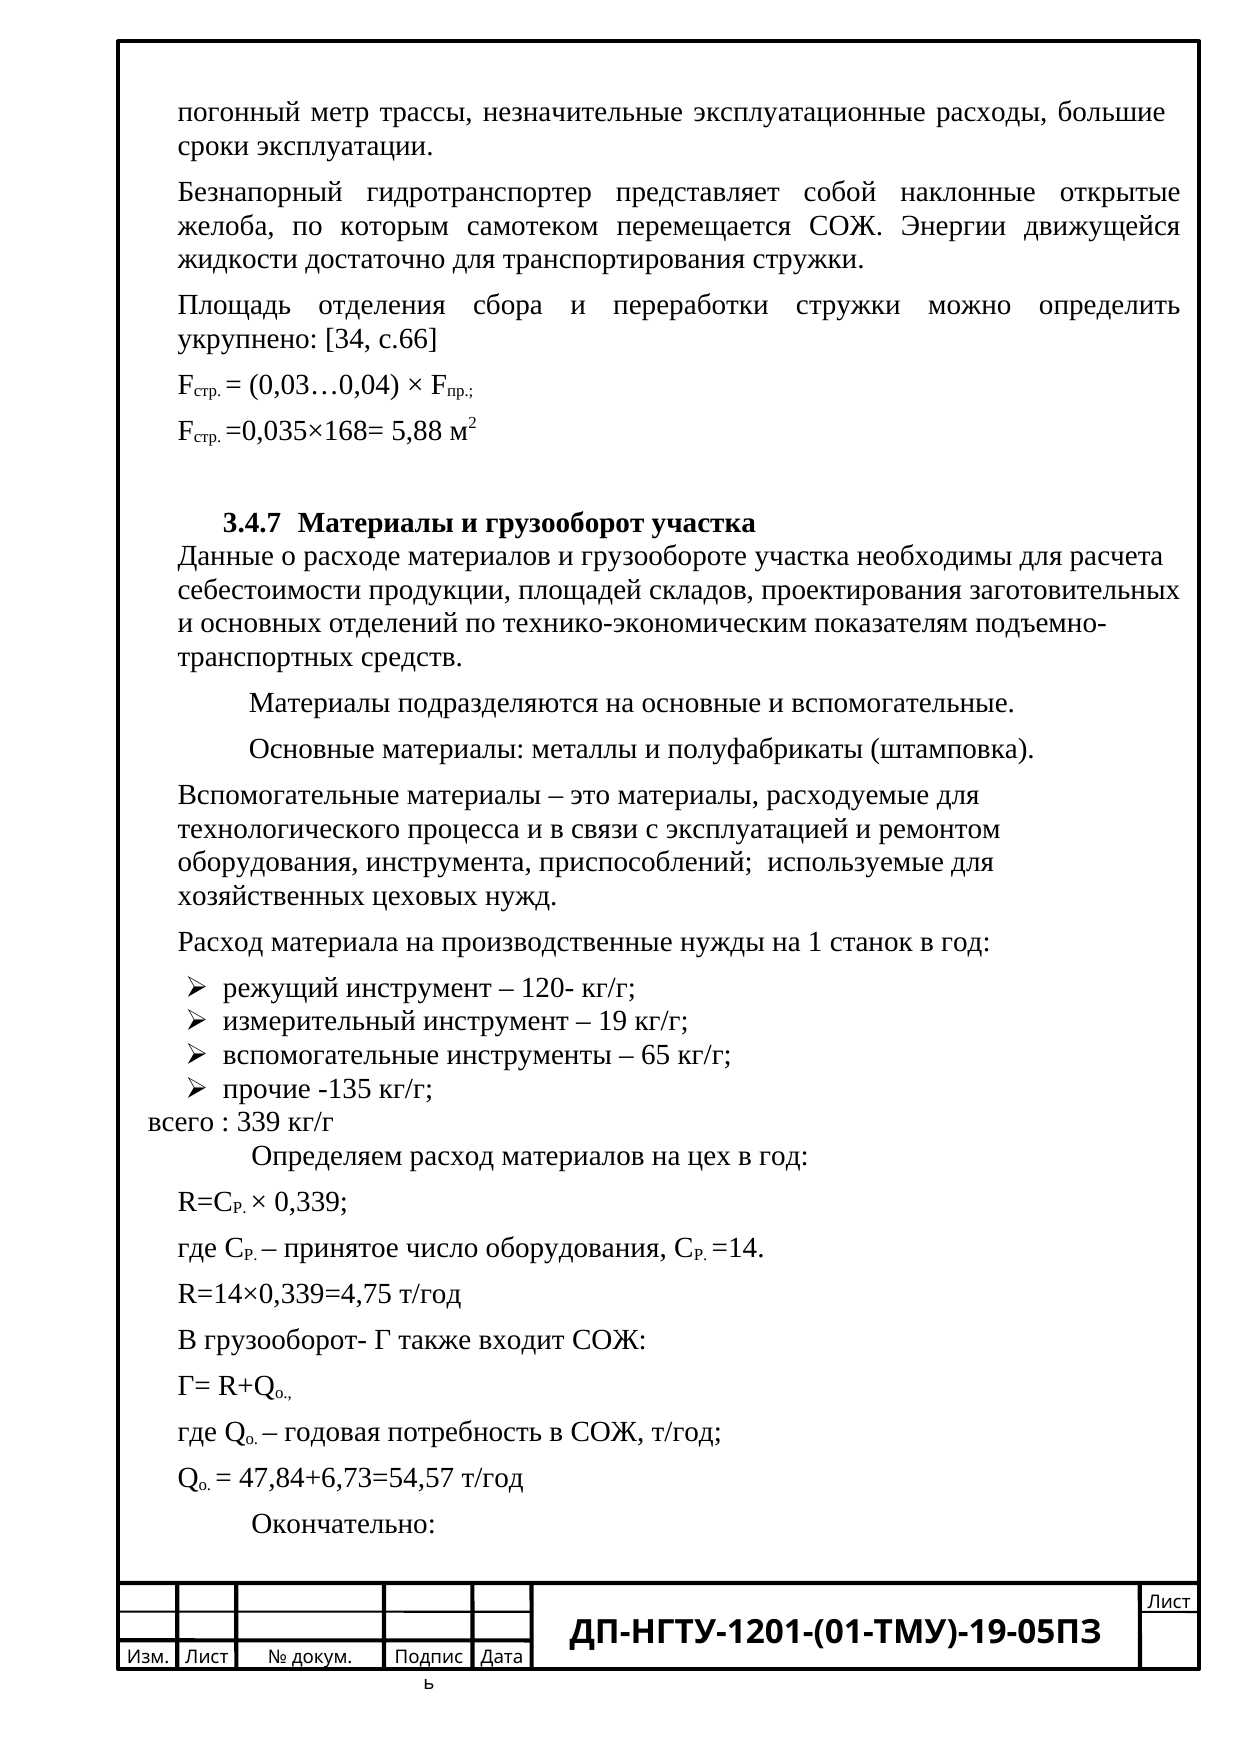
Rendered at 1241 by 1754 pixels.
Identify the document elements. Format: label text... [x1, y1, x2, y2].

text R=CР. × 0,339; [177, 1184, 1181, 1218]
text Qо. = 47,84+6,73=54,57 т/год [177, 1460, 1181, 1494]
text Fстр. =0,035×168= 5,88 м2 [177, 413, 1181, 446]
list вспомогательные инструменты – 65 кг/г; [185, 1037, 1181, 1071]
text где Qо. – годовая потребность в СОЖ, т/год; [177, 1414, 1181, 1448]
text Расход материала на производственные нужды на 1 станок в год: [177, 924, 1181, 957]
text Площадь отделения сбора и переработки стружки можно определить укрупнено: [34, c.66] [177, 287, 1181, 354]
list режущий инструмент – 120- кг/г; [185, 970, 1181, 1003]
list прочие -135 кг/г; [185, 1071, 1181, 1104]
text Г= R+Qо., [177, 1368, 1181, 1402]
text Вспомогательные материалы – это материалы, расходуемые для технологического процесса и в связи с эксплуатацией и ремонтом оборудования, инструмента, приспособлений; используемые для хозяйственных цеховых нужд. [177, 777, 1181, 911]
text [177, 94, 1166, 162]
text где CР. – принятое число оборудования, CР. =14. [177, 1230, 1181, 1264]
list измерительный инструмент – 19 кг/г; [185, 1003, 1181, 1037]
list Материалы и грузооборот участка [223, 505, 1181, 538]
text Безнапорный гидротранспортер представляет собой наклонные открытые желоба, по которым самотеком перемещается СОЖ. Энергии движущейся жидкости достаточно для транспортирования стружки. [177, 174, 1181, 275]
text всего : 339 кг/г [148, 1104, 1181, 1138]
text Данные о расходе материалов и грузообороте участка необходимы для расчета себестоимости продукции, площадей складов, проектирования заготовительных и основных отделений по технико-экономическим показателям подъемно-транспортных средств. [177, 538, 1181, 673]
text В грузооборот- Г также входит СОЖ: [177, 1322, 1181, 1356]
text Fстр. = (0,03…0,04) × Fпр.; [177, 367, 1181, 400]
text Окончательно: [177, 1506, 1181, 1540]
text Определяем расход материалов на цех в год: [177, 1138, 1181, 1172]
text Основные материалы: металлы и полуфабрикаты (штамповка). [177, 731, 1181, 765]
text R=14×0,339=4,75 т/год [177, 1276, 1181, 1310]
text Материалы подразделяются на основные и вспомогательные. [177, 685, 1181, 719]
